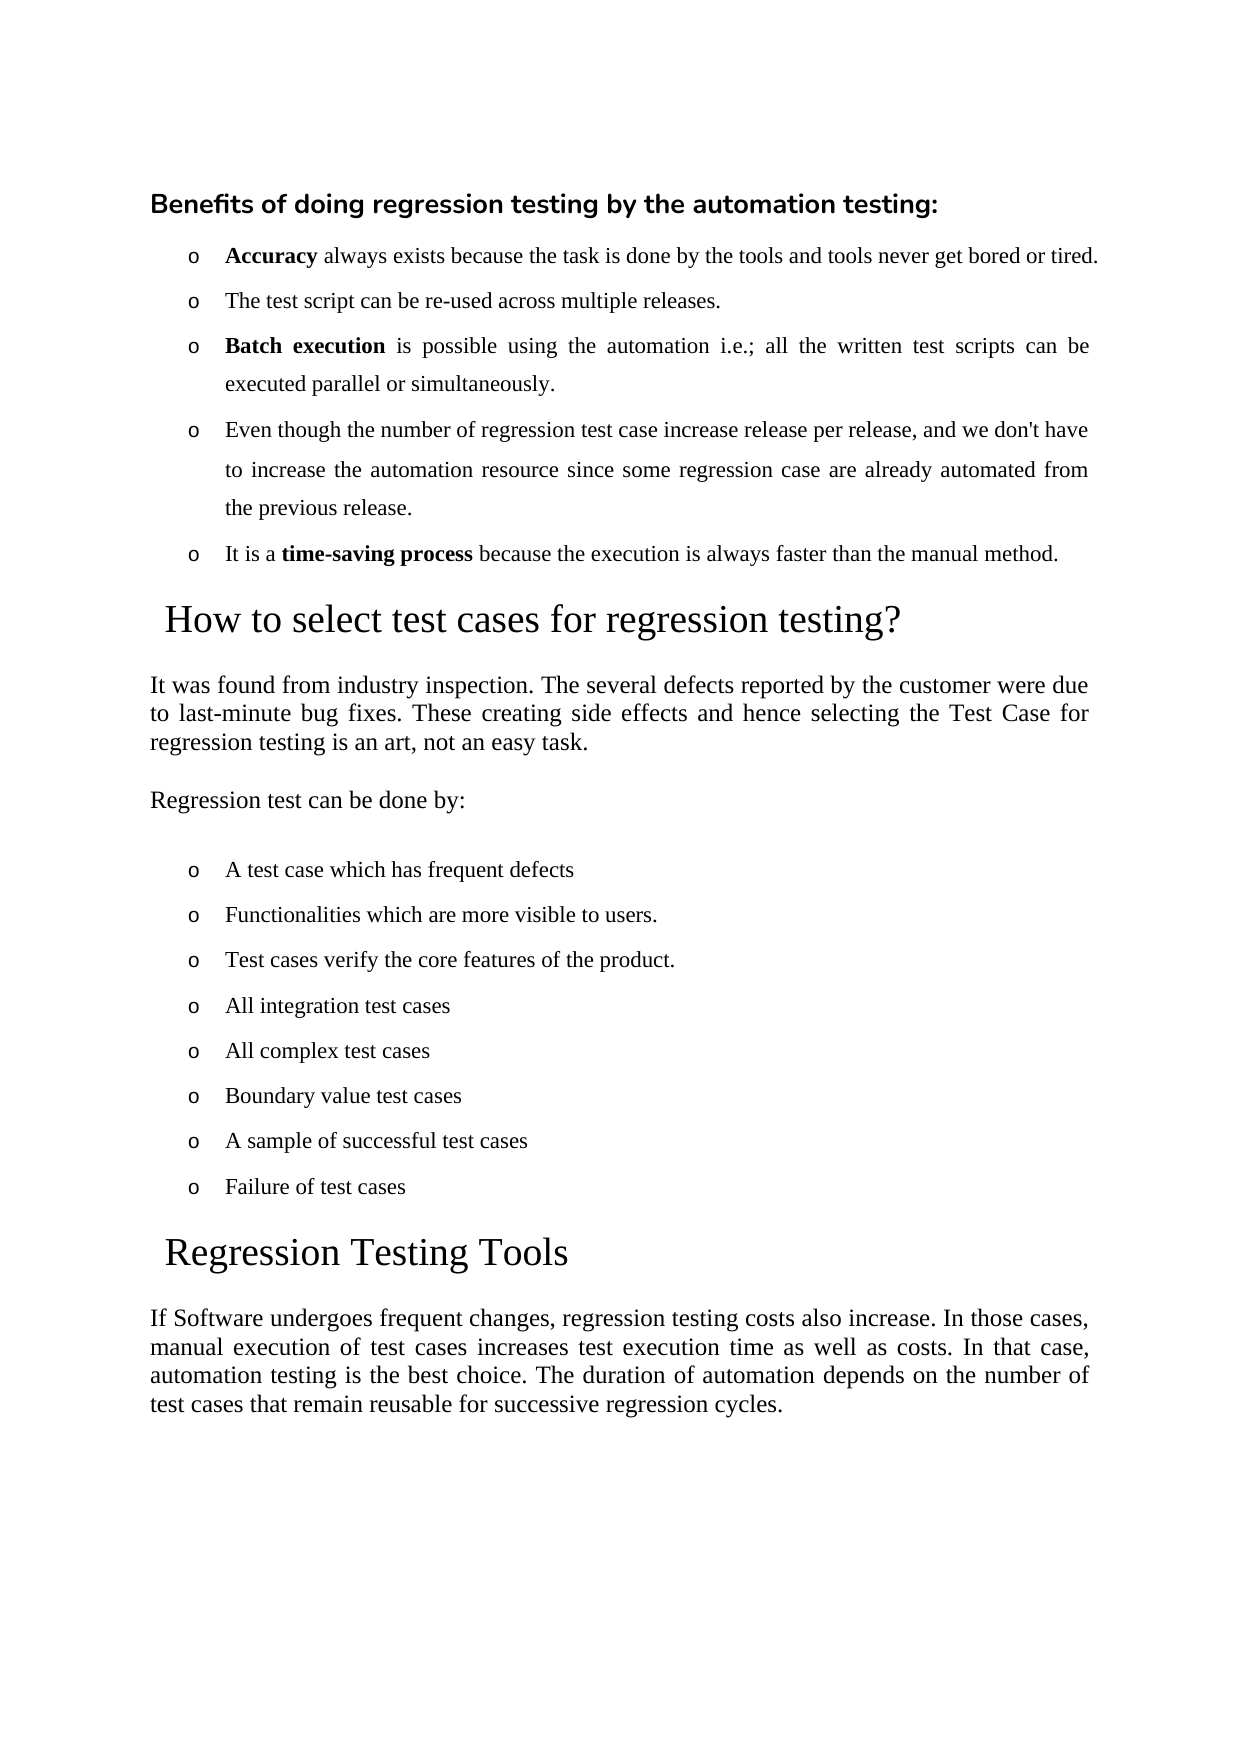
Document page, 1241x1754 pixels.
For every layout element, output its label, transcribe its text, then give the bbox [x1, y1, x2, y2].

list All integration test cases [187, 992, 1192, 1019]
text It was found from industry inspection. The several defects reported by the customer were due to last-minute bug fixes. These creating side effects and hence selecting the Test Case for regression testing is an art, not an easy task. [150, 670, 1090, 756]
list A sample of successful test cases [187, 1127, 1192, 1155]
list Boundary value test cases [187, 1082, 1192, 1110]
text If Software undergoes frequent changes, regression testing costs also increase. In those cases, manual execution of test cases increases test execution time as well as costs. In that case, automation testing is the best choice. The duration of automation depends on the number of test cases that remain reusable for successive regression cycles. [150, 1303, 1090, 1418]
list The test script can be re-used across multiple releases. [187, 287, 1192, 315]
list Even though the number of regression test case increase release per release, and we don't have to increase the automation resource since some regression case are already automated from the previous release. [187, 416, 1091, 520]
list Test cases verify the core features of the product. [187, 946, 1192, 974]
list Failure of test cases [187, 1173, 1192, 1201]
text Benefits of doing regression testing by the automation testing: [150, 186, 1192, 223]
text Regression test can be done by: [150, 785, 1192, 814]
list Batch execution is possible using the automation i.e.; all the written test scripts can be executed parallel or simultaneously. [187, 332, 1091, 397]
list All complex test cases [187, 1037, 1192, 1064]
list It is a time-saving process because the execution is always faster than the manual method. [187, 539, 1192, 567]
list Functionalities which are more visible to users. [187, 901, 1192, 929]
list Accuracy always exists because the task is done by the tools and tools never get bored or tired. [187, 242, 1192, 270]
subtitle How to select test cases for regression testing? [150, 595, 1192, 641]
subtitle Regression Testing Tools [150, 1228, 1192, 1274]
list A test case which has frequent defects [187, 856, 1192, 883]
